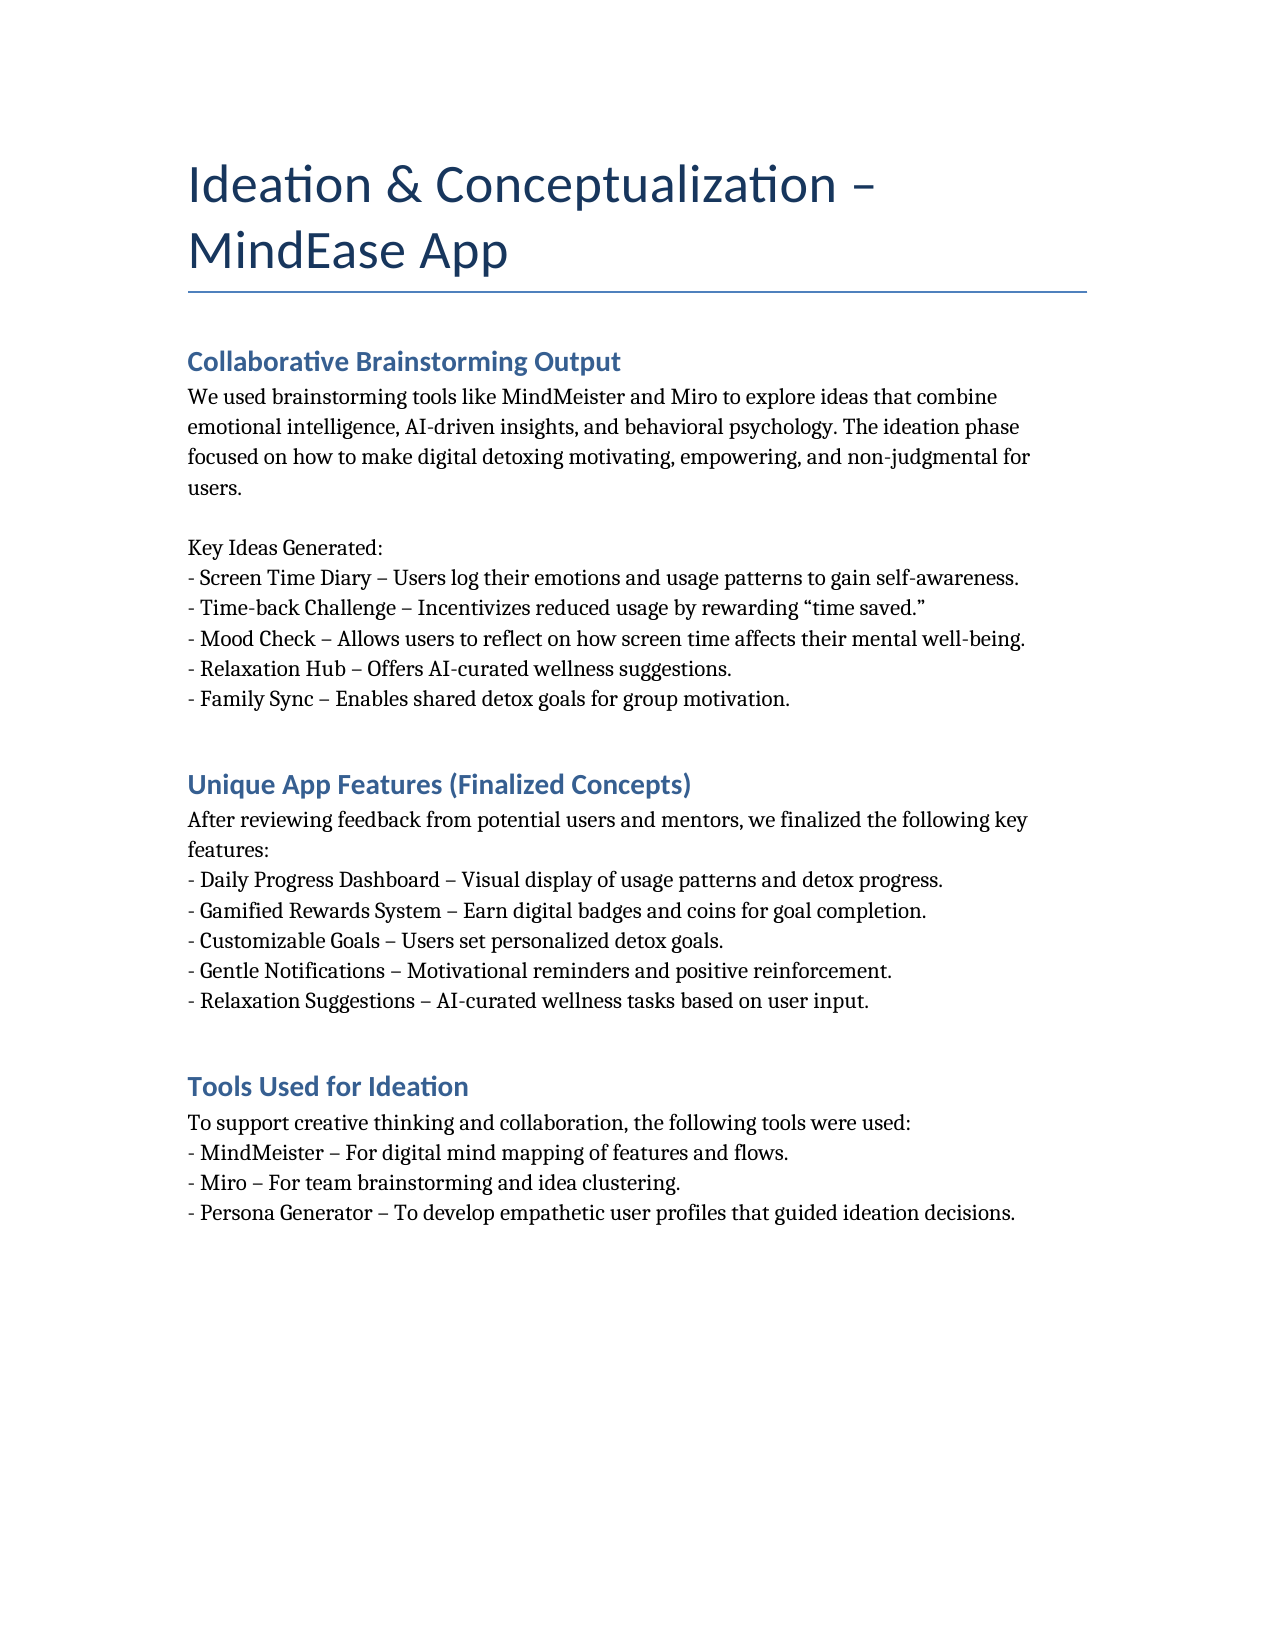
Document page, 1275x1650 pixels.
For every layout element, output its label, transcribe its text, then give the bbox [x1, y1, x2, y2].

text After reviewing feedback from potential users and mentors, we finalized the following key features: - Daily Progress Dashboard – Visual display of usage patterns and detox progress. - Gamified Rewards System – Earn digital badges and coins for goal completion. - Customizable Goals – Users set personalized detox goals. - Gentle Notifications – Motivational reminders and positive reinforcement. - Relaxation Suggestions – AI-curated wellness tasks based on user input. [187, 807, 1087, 1014]
title Ideation & Conceptualization – MindEase App [187, 150, 1087, 293]
subtitle Collaborative Brainstorming Output [187, 343, 1087, 378]
subtitle Tools Used for Ideation [187, 1068, 1087, 1104]
text To support creative thinking and collaboration, the following tools were used: - MindMeister – For digital mind mapping of features and flows. - Miro – For team brainstorming and idea clustering. - Persona Generator – To develop empathetic user profiles that guided ideation decisions. [187, 1109, 1087, 1226]
subtitle Unique App Features (Finalized Concepts) [187, 766, 1087, 802]
text We used brainstorming tools like MindMeister and Miro to explore ideas that combine emotional intelligence, AI-driven insights, and behavioral psychology. The ideation phase focused on how to make digital detoxing motivating, empowering, and non-judgmental for users. Key Ideas Generated: - Screen Time Diary – Users log their emotions and usage patterns to gain self-awareness. - Time-back Challenge – Incentivizes reduced usage by rewarding “time saved.” - Mood Check – Allows users to reflect on how screen time affects their mental well-being. - Relaxation Hub – Offers AI-curated wellness suggestions. - Family Sync – Enables shared detox goals for group motivation. [187, 384, 1087, 712]
